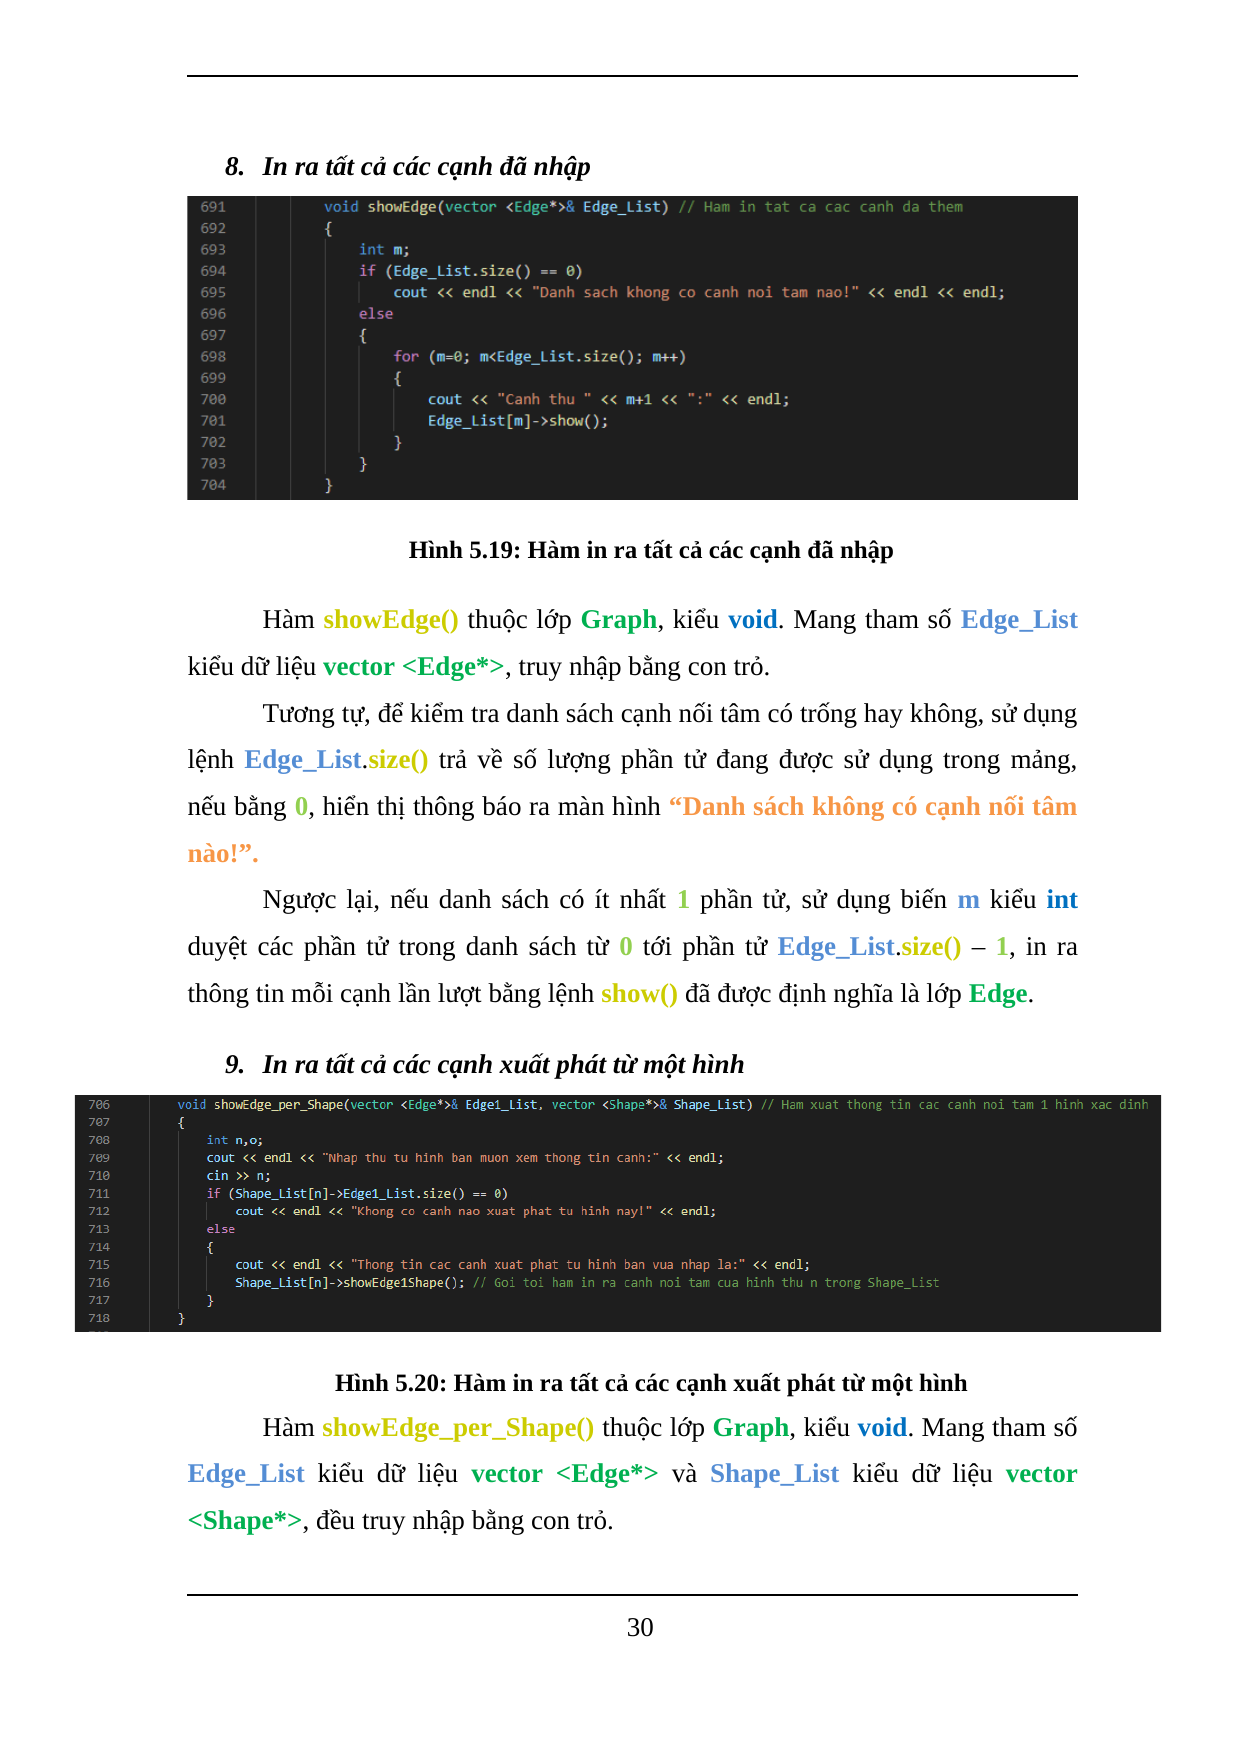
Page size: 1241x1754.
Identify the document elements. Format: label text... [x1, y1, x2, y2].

text Ngược lại, nếu danh sách có ít nhất 1 phần tử, sử dụng biến m kiểu int duyệt các phần tử trong danh sách từ 0 tới phần tử Edge_List.size() – 1, in ra thông tin mỗi cạnh lần lượt bằng lệnh show() đã được định nghĩa là lớp Edge. [187, 884, 1078, 1008]
list In ra tất cả các cạnh xuất phát từ một hình [187, 1049, 1078, 1080]
text Hàm showEdge() thuộc lớp Graph, kiểu void. Mang tham số Edge_List kiểu dữ liệu vector <Edge*>, truy nhập bằng con trỏ. [187, 604, 1078, 681]
text Tương tự, để kiểm tra danh sách cạnh nối tâm có trống hay không, sử dụng lệnh Edge_List.size() trả về số lượng phần tử đang được sử dụng trong mảng, nếu bằng 0, hiển thị thông báo ra màn hình “Danh sách không có cạnh nối tâm nào!”. [187, 697, 1078, 868]
list In ra tất cả các cạnh đã nhập [187, 150, 1078, 181]
text Hàm showEdge_per_Shape() thuộc lớp Graph, kiểu void. Mang tham số Edge_List kiểu dữ liệu vector <Edge*> và Shape_List kiểu dữ liệu vector <Shape*>, đều truy nhập bằng con trỏ. [187, 1411, 1078, 1535]
picture [187, 196, 1078, 500]
picture [74, 1095, 1162, 1332]
